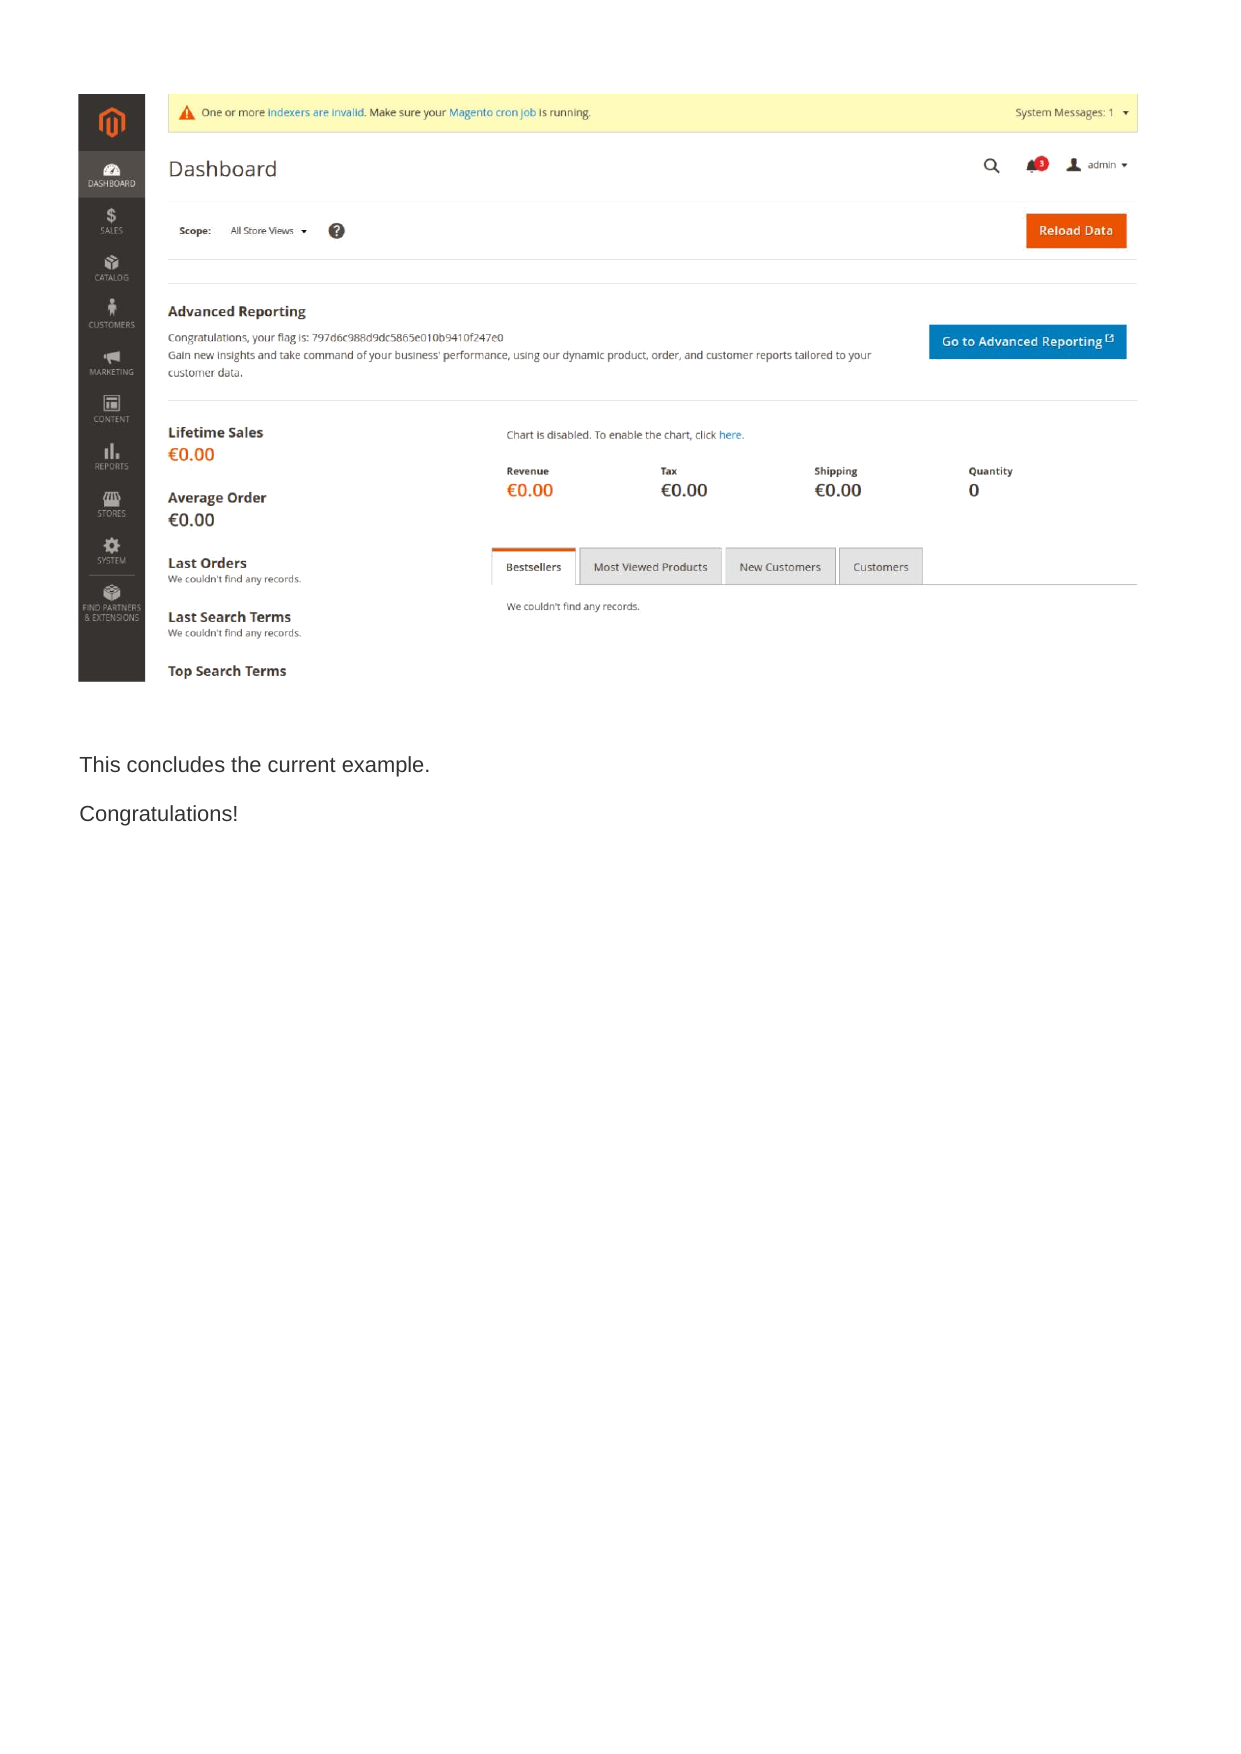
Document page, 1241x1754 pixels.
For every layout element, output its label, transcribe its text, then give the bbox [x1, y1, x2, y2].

picture [78, 94, 1162, 682]
text Congratulations! [79, 801, 1090, 826]
text This concludes the current example. [79, 751, 1090, 777]
